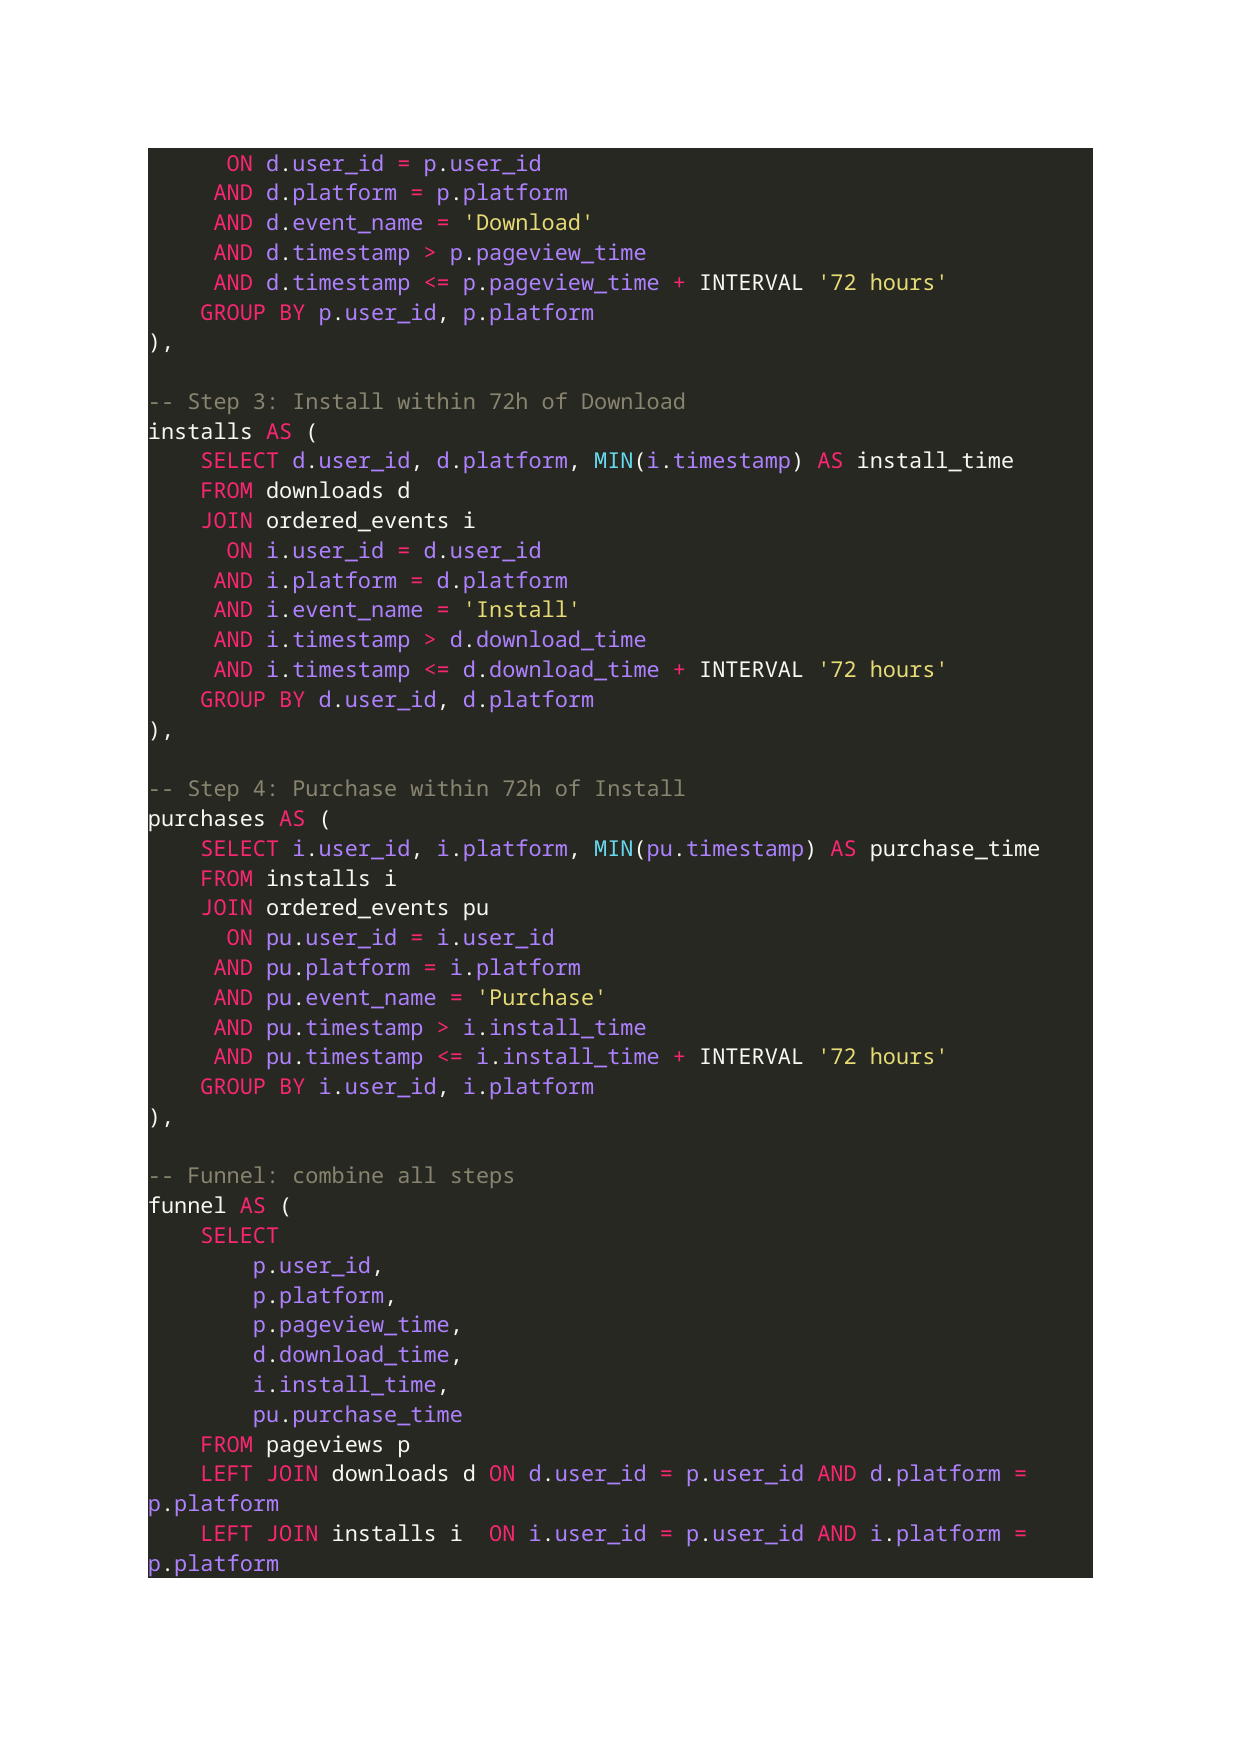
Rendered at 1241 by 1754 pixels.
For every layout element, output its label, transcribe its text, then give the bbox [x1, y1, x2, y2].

text AND d.timestamp > p.pageview_time [148, 237, 1093, 267]
text AND d.platform = p.platform [148, 177, 1093, 207]
text installs AS ( [148, 416, 1093, 446]
text SELECT d.user_id, d.platform, MIN(i.timestamp) AS install_time [148, 446, 1093, 475]
text AND i.timestamp <= d.download_time + INTERVAL '72 hours' [148, 654, 1093, 684]
text ON d.user_id = p.user_id [148, 148, 1093, 177]
text -- Step 4: Purchase within 72h of Install [148, 773, 1093, 803]
text AND pu.timestamp <= i.install_time + INTERVAL '72 hours' [148, 1041, 1093, 1071]
text GROUP BY i.user_id, i.platform [148, 1071, 1093, 1101]
text AND d.event_name = 'Download' [148, 207, 1093, 237]
text AND i.timestamp > d.download_time [148, 624, 1093, 654]
text p.pageview_time, [148, 1309, 1093, 1339]
text ), [148, 714, 1093, 743]
text FROM downloads d [148, 475, 1093, 505]
text SELECT [148, 1220, 1093, 1250]
text FROM installs i [148, 863, 1093, 892]
text funnel AS ( [148, 1190, 1093, 1220]
text LEFT JOIN downloads d ON d.user_id = p.user_id AND d.platform = p.platform [148, 1458, 1093, 1518]
text ), [148, 1101, 1093, 1131]
text JOIN ordered_events i [148, 505, 1093, 535]
text purchases AS ( [148, 803, 1093, 833]
text ON i.user_id = d.user_id [148, 535, 1093, 565]
text GROUP BY p.user_id, p.platform [148, 297, 1093, 326]
text LEFT JOIN installs i ON i.user_id = p.user_id AND i.platform = p.platform [148, 1518, 1093, 1578]
text JOIN ordered_events pu [148, 892, 1093, 922]
text AND pu.event_name = 'Purchase' [148, 982, 1093, 1012]
text SELECT i.user_id, i.platform, MIN(pu.timestamp) AS purchase_time [148, 833, 1093, 863]
text AND i.event_name = 'Install' [148, 594, 1093, 624]
text -- Funnel: combine all steps [148, 1161, 1093, 1190]
text AND pu.timestamp > i.install_time [148, 1012, 1093, 1041]
text ON pu.user_id = i.user_id [148, 922, 1093, 952]
text AND d.timestamp <= p.pageview_time + INTERVAL '72 hours' [148, 267, 1093, 297]
text GROUP BY d.user_id, d.platform [148, 684, 1093, 714]
text ), [148, 326, 1093, 356]
text p.platform, [148, 1280, 1093, 1309]
text AND pu.platform = i.platform [148, 952, 1093, 982]
text -- Step 3: Install within 72h of Download [148, 386, 1093, 416]
text AND i.platform = d.platform [148, 565, 1093, 594]
text i.install_time, [148, 1369, 1093, 1399]
text d.download_time, [148, 1339, 1093, 1369]
text FROM pageviews p [148, 1429, 1093, 1458]
text p.user_id, [148, 1250, 1093, 1280]
text pu.purchase_time [148, 1399, 1093, 1429]
